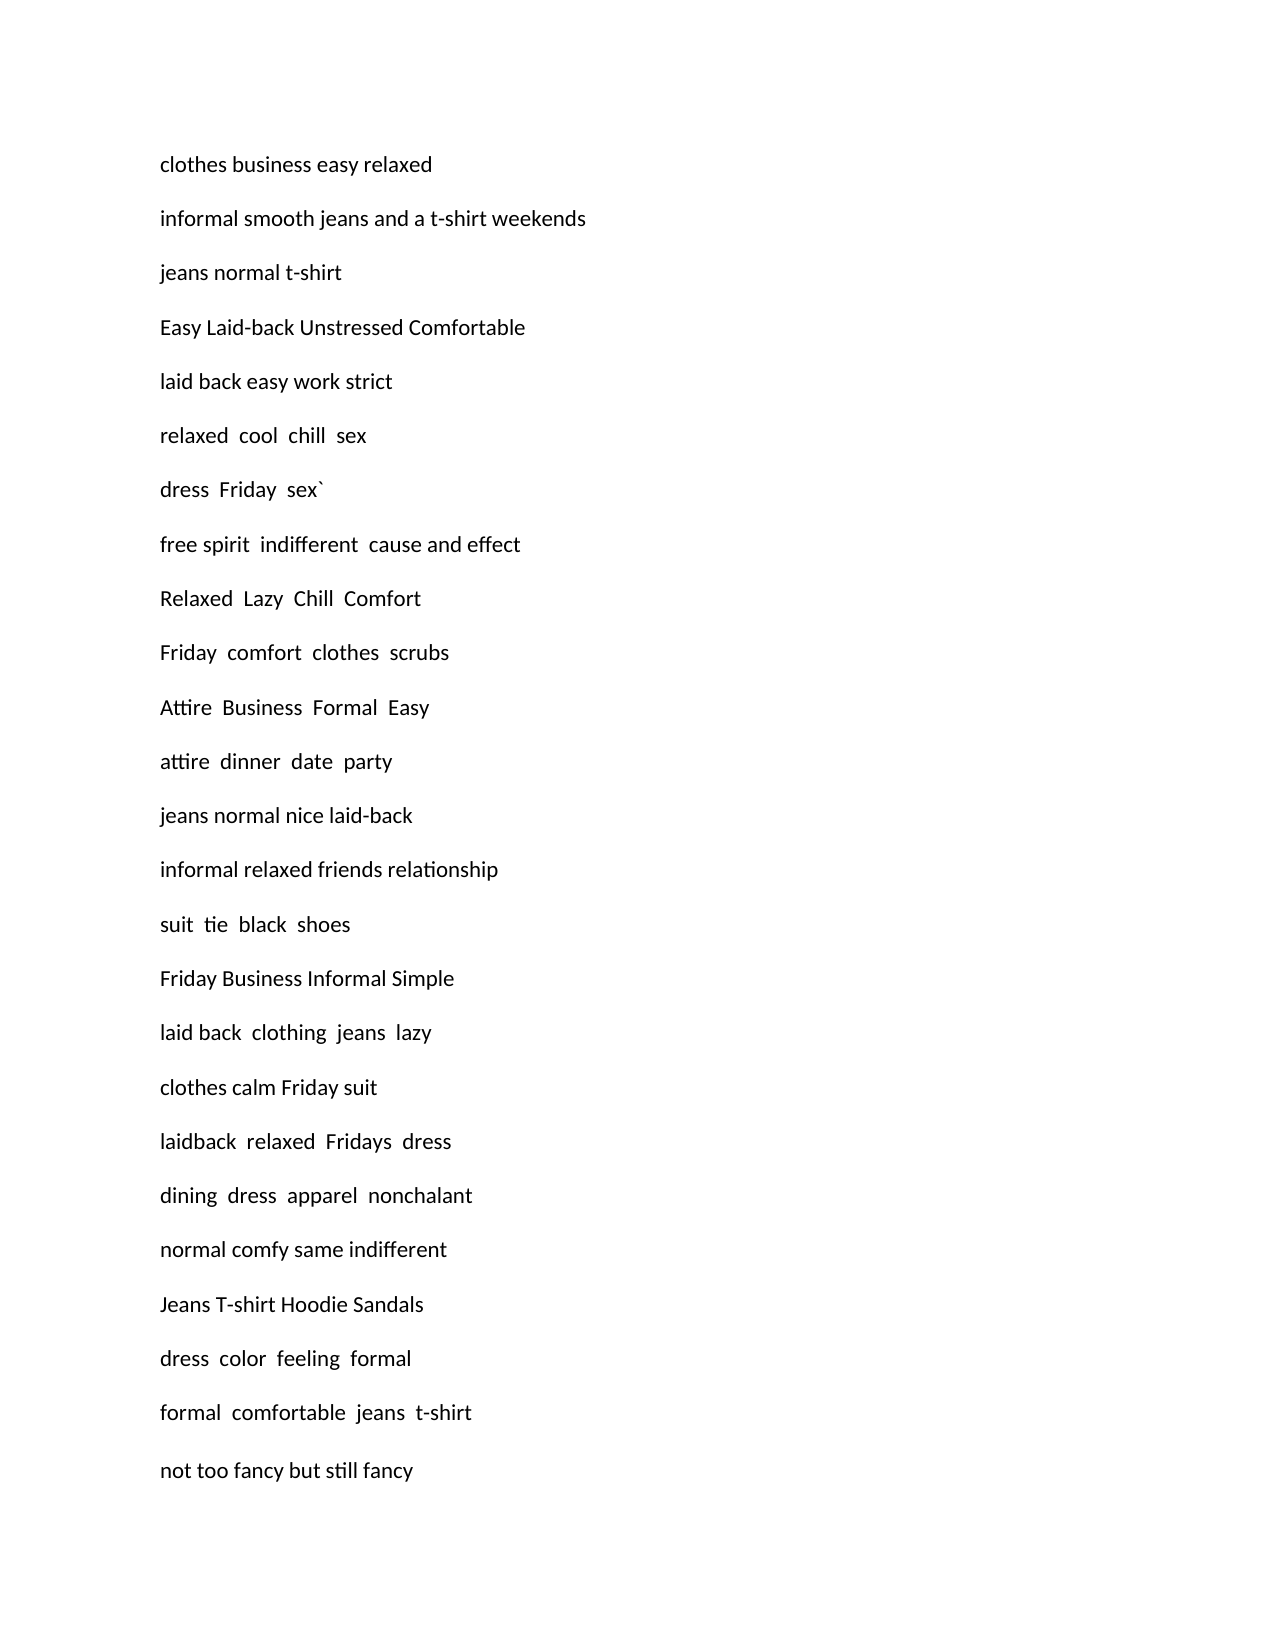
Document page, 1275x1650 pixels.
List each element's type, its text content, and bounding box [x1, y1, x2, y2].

table_cell clothes business easy relaxed [149, 150, 615, 204]
table_cell informal smooth jeans and a t-shirt weekends [149, 204, 615, 258]
table_cell laid back clothing jeans lazy [149, 1018, 615, 1073]
table_cell Easy Laid-back Unstressed Comfortable [149, 313, 615, 367]
table_cell Attire Business Formal Easy [149, 693, 615, 747]
table_cell dress Friday sex` [149, 476, 615, 530]
table_cell dining dress apparel nonchalant [149, 1181, 615, 1235]
table_cell jeans normal t-shirt [149, 259, 615, 313]
table_cell Friday Business Informal Simple [149, 964, 615, 1018]
table_cell formal comfortable jeans t-shirt [149, 1398, 615, 1452]
table_cell Relaxed Lazy Chill Comfort [149, 584, 615, 638]
table_cell informal relaxed friends relationship [149, 856, 615, 910]
table_cell clothes calm Friday suit [149, 1073, 615, 1127]
table_cell laidback relaxed Fridays dress [149, 1127, 615, 1181]
table_cell normal comfy same indifferent [149, 1235, 615, 1290]
table_cell dress color feeling formal [149, 1344, 615, 1398]
table_cell laid back easy work strict [149, 367, 615, 421]
table_cell not too fancy but still fancy [149, 1453, 615, 1484]
table_cell free spirit indifferent cause and effect [149, 530, 615, 584]
table_cell Jeans T-shirt Hoodie Sandals [149, 1290, 615, 1344]
table_cell attire dinner date party [149, 747, 615, 801]
table_cell jeans normal nice laid-back [149, 801, 615, 856]
table_cell Friday comfort clothes scrubs [149, 639, 615, 693]
table_cell relaxed cool chill sex [149, 421, 615, 476]
table_cell suit tie black shoes [149, 910, 615, 964]
